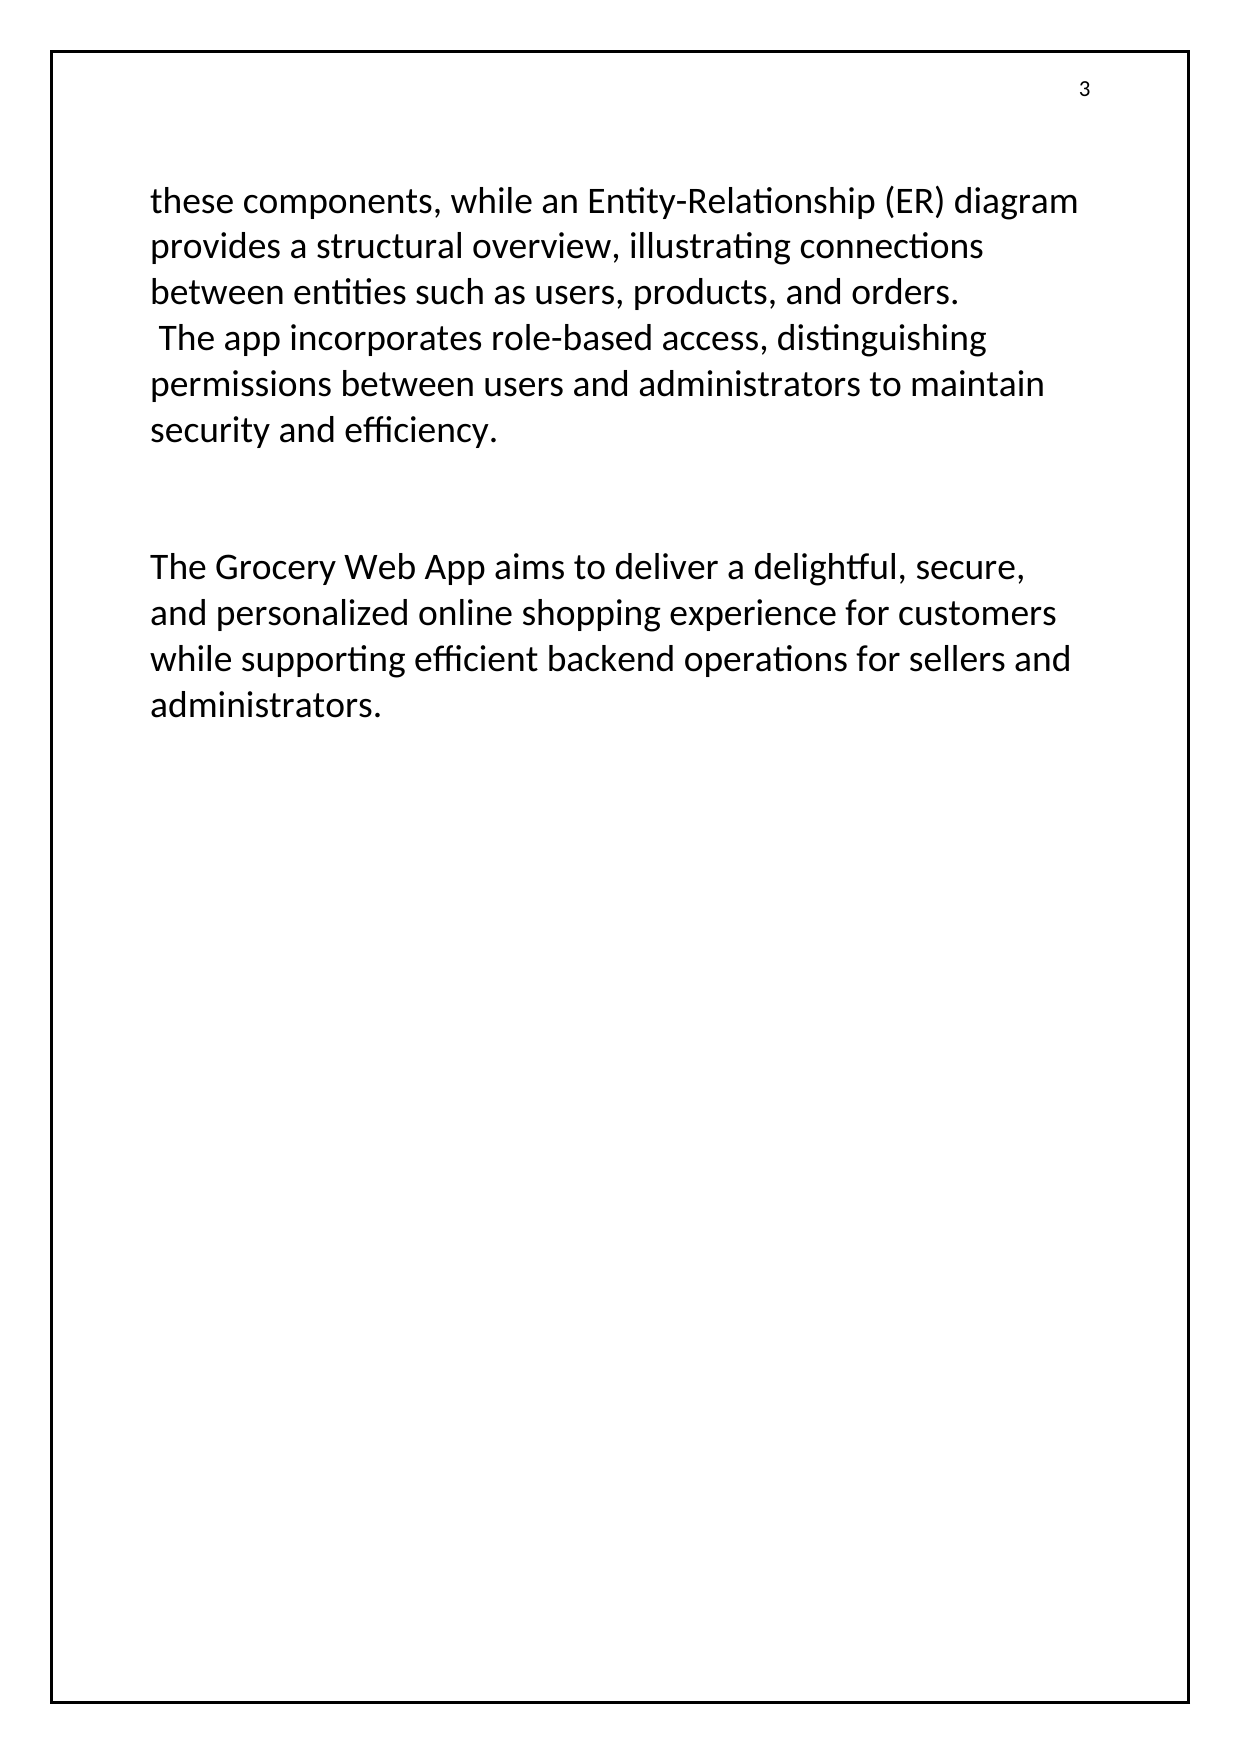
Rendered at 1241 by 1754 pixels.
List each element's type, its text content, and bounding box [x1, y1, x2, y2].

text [150, 177, 1090, 314]
text The app incorporates role-based access, distinguishing permissions between users and administrators to maintain security and efficiency. [150, 314, 1090, 452]
text The Grocery Web App aims to deliver a delightful, secure, and personalized online shopping experience for customers while supporting efficient backend operations for sellers and administrators. [150, 543, 1090, 727]
